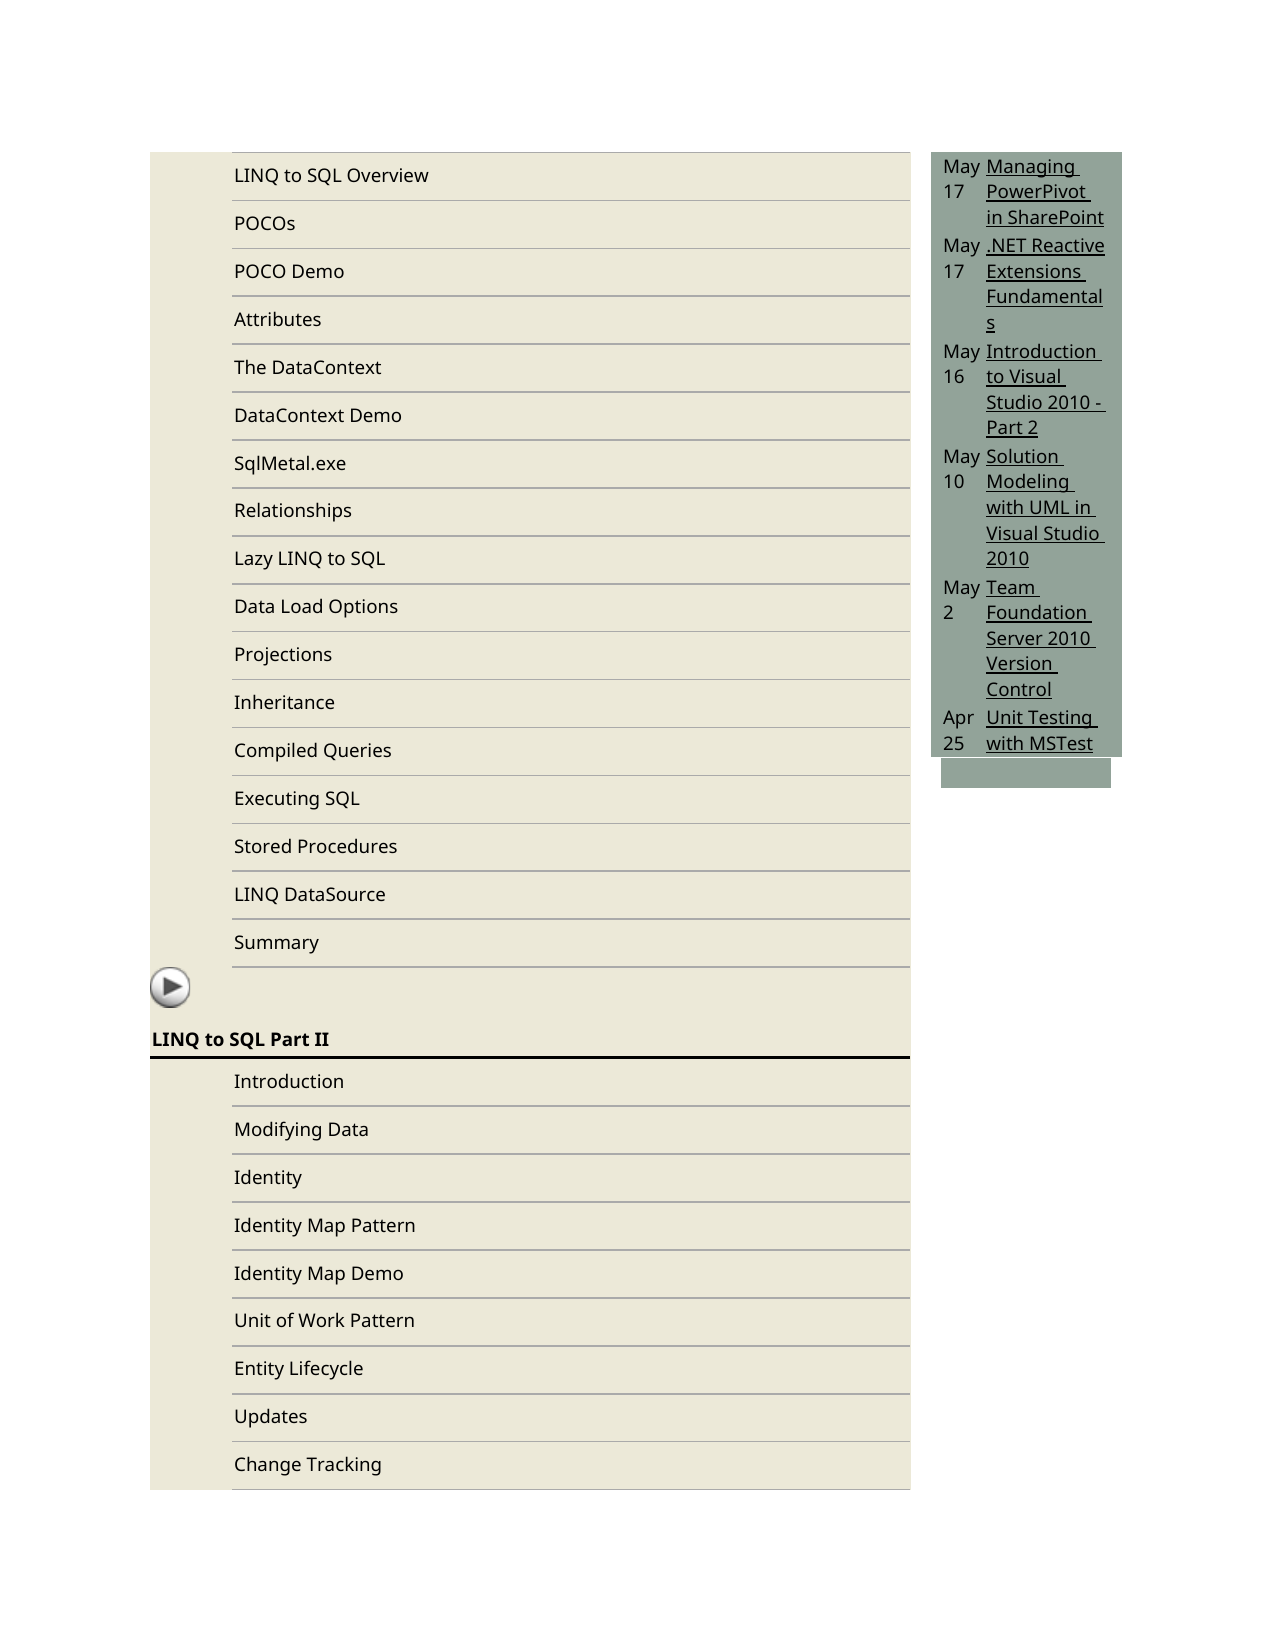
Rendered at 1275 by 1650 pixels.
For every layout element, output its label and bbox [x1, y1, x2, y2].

picture [150, 967, 191, 1008]
table_header [929, 150, 1123, 1492]
table_header [149, 150, 929, 1492]
